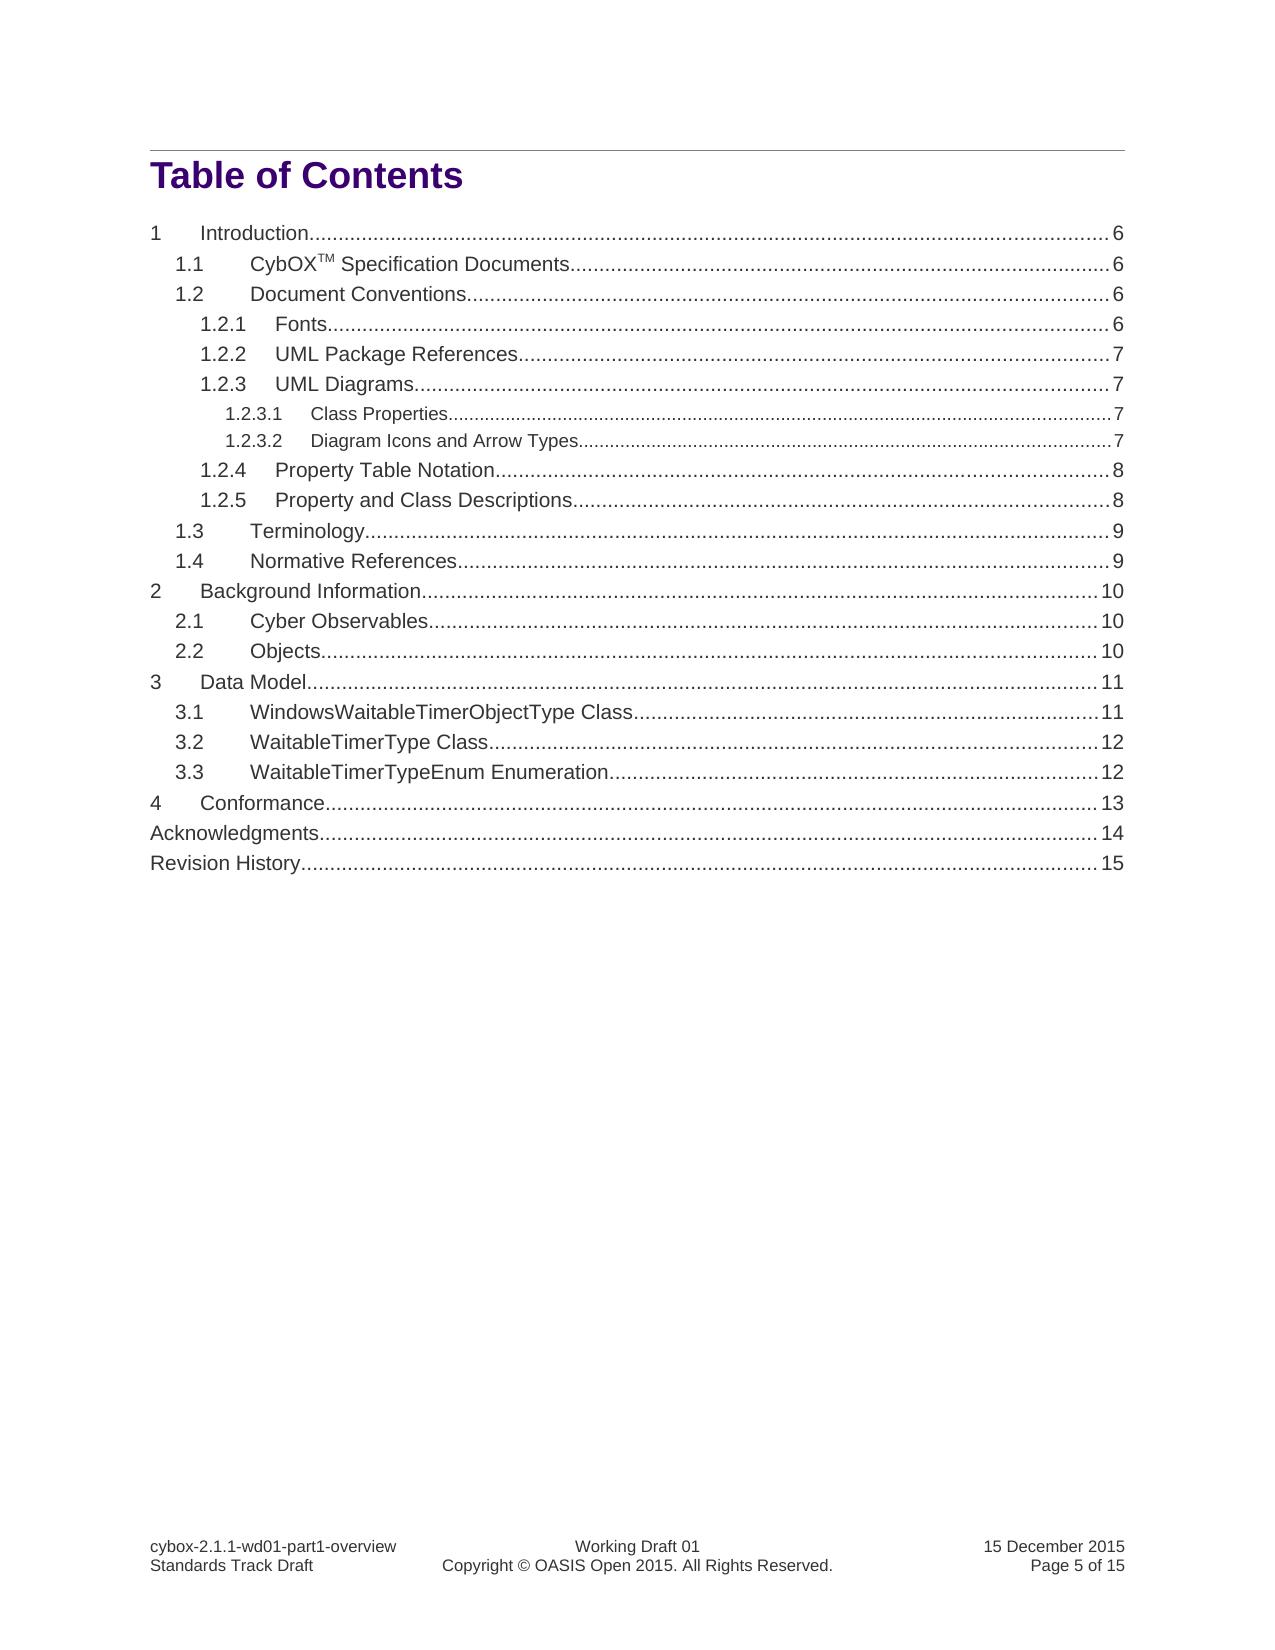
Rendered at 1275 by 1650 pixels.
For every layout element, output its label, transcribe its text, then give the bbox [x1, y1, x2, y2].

text 1.4 Normative References 9 [175, 549, 1125, 573]
text 1.2.4 Property Table Notation 8 [200, 458, 1125, 482]
text 1.1 CybOXTM Specification Documents 6 [175, 251, 1125, 275]
text 2.2 Objects 10 [175, 639, 1125, 663]
text 3.3 WaitableTimerTypeEnum Enumeration 12 [175, 760, 1125, 784]
text Table of Contents [150, 151, 1125, 196]
text 1.2.3.2 Diagram Icons and Arrow Types 7 [225, 430, 1125, 452]
text 4 Conformance 13 [150, 790, 1125, 814]
text 1.2 Document Conventions 6 [175, 282, 1125, 306]
text 1.3 Terminology 9 [175, 518, 1125, 542]
text 3 Data Model 11 [150, 669, 1125, 693]
text 2 Background Information 10 [150, 579, 1125, 603]
text 2.1 Cyber Observables 10 [175, 609, 1125, 633]
text 3.1 WindowsWaitableTimerObjectType Class 11 [175, 700, 1125, 724]
text 1.2.3 UML Diagrams 7 [200, 372, 1125, 396]
text 1.2.3.1 Class Properties 7 [225, 402, 1125, 424]
text 1.2.1 Fonts 6 [200, 312, 1125, 336]
text 1.2.2 UML Package References 7 [200, 342, 1125, 366]
text Acknowledgments 14 [150, 821, 1125, 844]
text 3.2 WaitableTimerType Class 12 [175, 730, 1125, 754]
text 1 Introduction 6 [150, 221, 1125, 245]
text Revision History 15 [150, 851, 1125, 875]
text 1.2.5 Property and Class Descriptions 8 [200, 488, 1125, 512]
